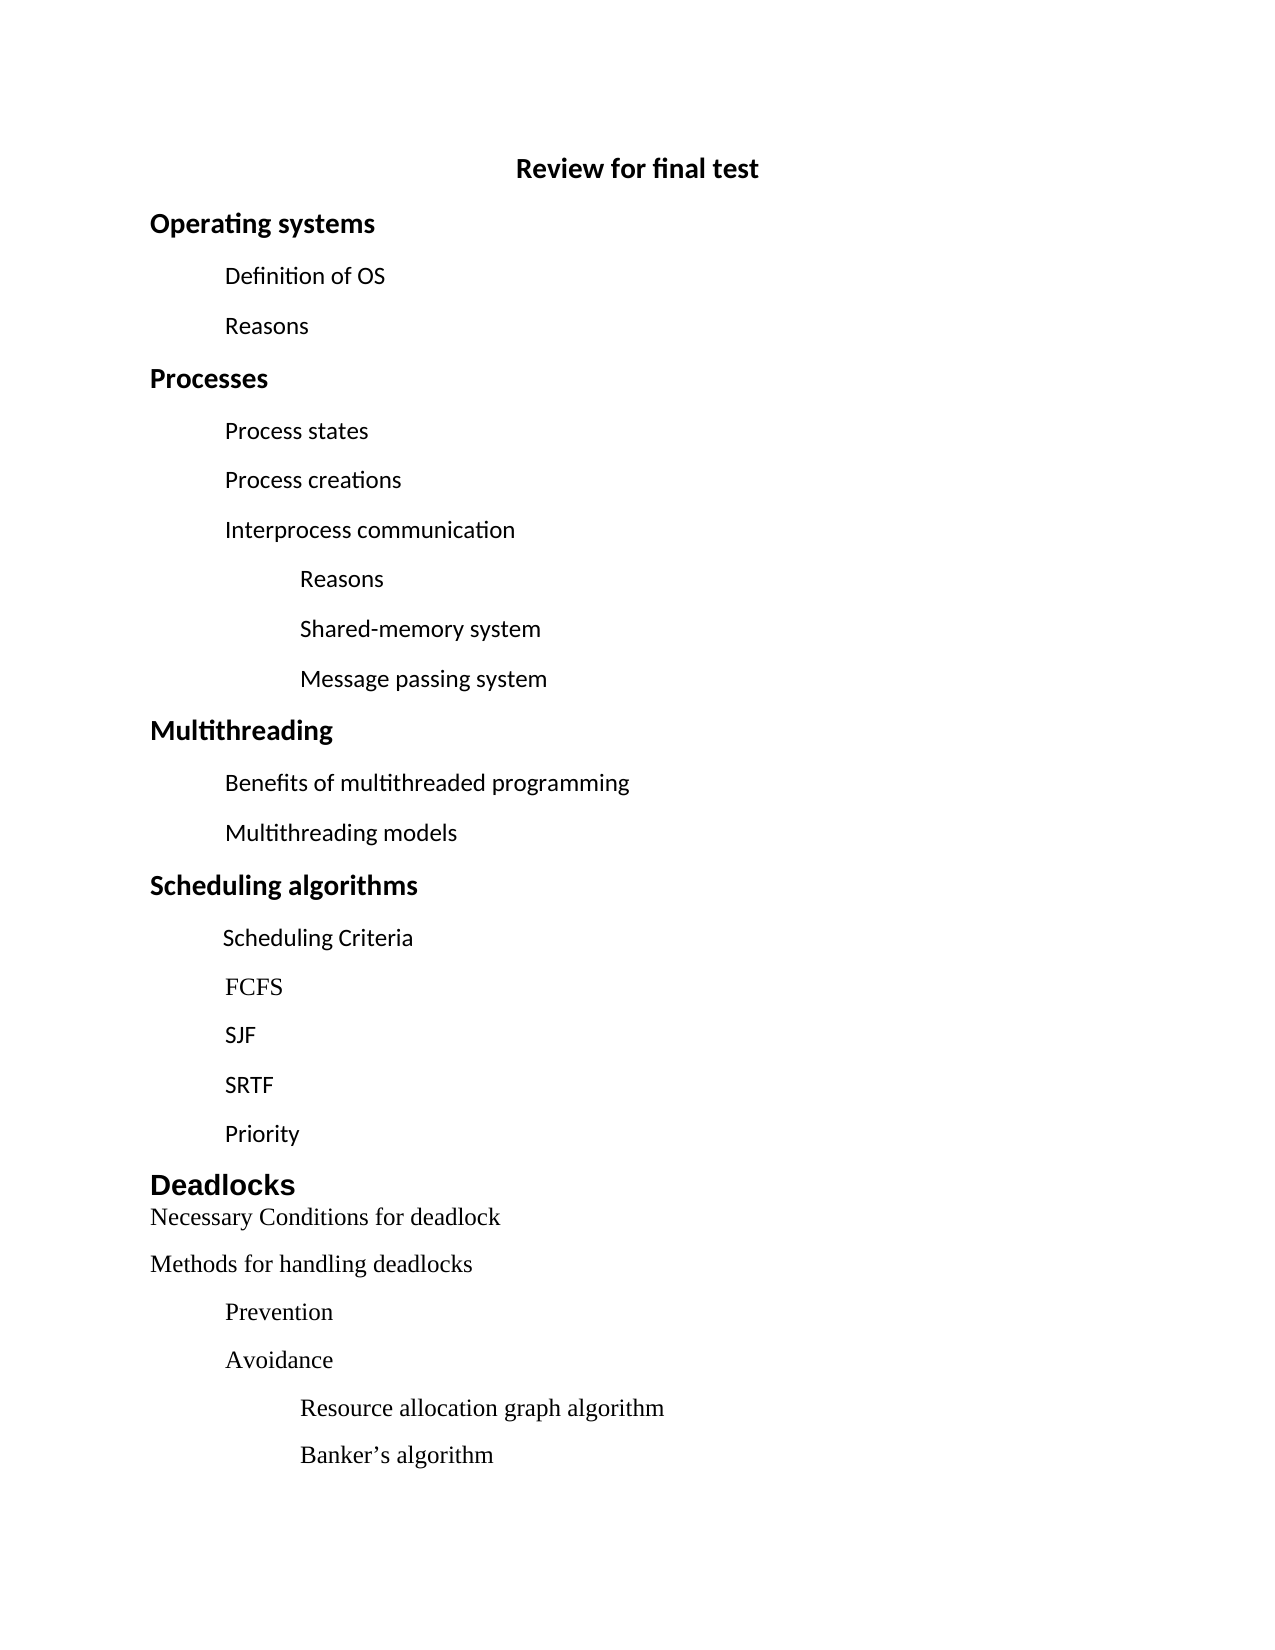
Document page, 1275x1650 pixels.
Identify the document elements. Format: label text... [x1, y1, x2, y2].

text Priority [225, 1119, 1125, 1149]
text SRTF [225, 1069, 1125, 1099]
text Resource allocation graph algorithm [300, 1393, 1125, 1421]
text Necessary Conditions for deadlock [150, 1202, 1125, 1231]
text Multithreading models [225, 817, 1125, 848]
text Reasons [300, 564, 1125, 594]
text SJF [225, 1019, 1125, 1050]
text Methods for handling deadlocks [150, 1249, 1125, 1278]
text Shared-memory system [300, 613, 1125, 644]
text Operating systems [150, 205, 1125, 241]
text Message passing system [300, 663, 1125, 693]
text Interprocess communication [225, 514, 1125, 544]
text Review for final test [150, 150, 1125, 186]
text Processes [150, 360, 1125, 395]
text Process states [225, 415, 1125, 445]
text Deadlocks [150, 1168, 1125, 1202]
text Reasons [150, 310, 1125, 341]
text Process creations [225, 464, 1125, 495]
text FCFS [225, 972, 1125, 1001]
text Benefits of multithreaded programming [225, 767, 1125, 798]
text Banker’s algorithm [300, 1440, 1125, 1469]
text Multithreading [150, 712, 1125, 748]
text Scheduling Criteria [150, 922, 1125, 952]
text Avoidance [225, 1345, 1125, 1374]
text Scheduling algorithms [150, 867, 1125, 902]
text Definition of OS [150, 260, 1125, 291]
text Prevention [225, 1297, 1125, 1326]
